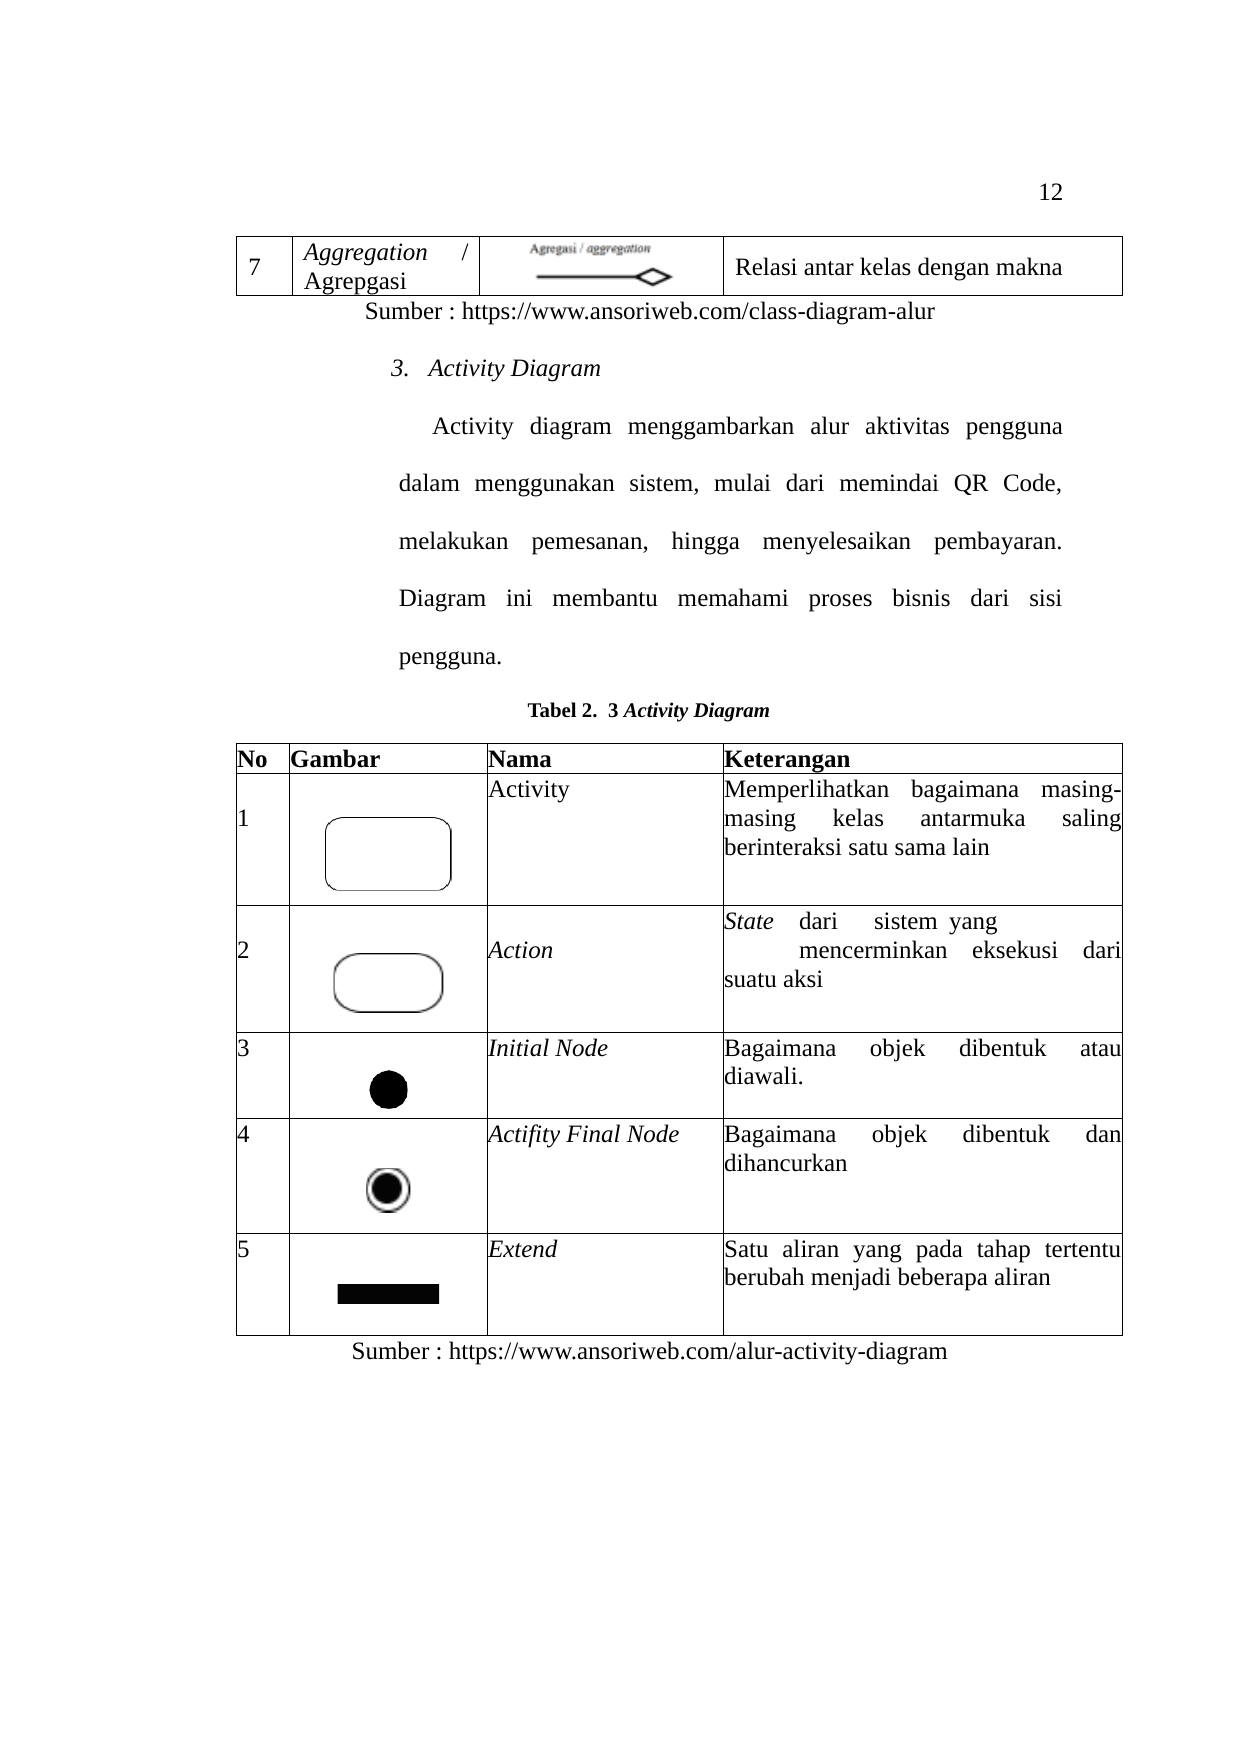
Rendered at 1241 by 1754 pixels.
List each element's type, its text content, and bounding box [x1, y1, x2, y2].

table_cell 7 [237, 237, 292, 295]
table_header Nama [488, 744, 723, 773]
table_cell [290, 1234, 487, 1335]
picture [333, 953, 444, 1013]
text Tabel 2. 3 Activity Diagram [236, 698, 1063, 722]
table_cell 3 [237, 1033, 289, 1118]
text Sumber : https://www.ansoriweb.com/alur-activity-diagram [236, 1336, 1063, 1365]
table_cell Bagaimana objek dibentuk atau diawali. [724, 1033, 1122, 1118]
table_cell [290, 1119, 487, 1233]
table_cell Bagaimana objek dibentuk dan dihancurkan [724, 1119, 1122, 1233]
table_header No [237, 744, 289, 773]
picture [325, 817, 452, 891]
text Sumber : https://www.ansoriweb.com/class-diagram-alur [236, 296, 1063, 324]
picture [369, 1070, 408, 1109]
table_cell [290, 774, 487, 905]
picture [522, 241, 681, 291]
table_cell Extend [488, 1234, 723, 1335]
table_header Keterangan [724, 744, 1122, 773]
subtitle Activity Diagram [391, 353, 1063, 382]
table_header Gambar [290, 744, 487, 773]
table_cell 1 [237, 774, 289, 905]
table_cell Memperlihatkan bagaimana masing-masing kelas antarmuka saling berinteraksi satu sama lain [724, 774, 1122, 905]
table_cell Relasi antar kelas dengan makna [724, 237, 1122, 295]
table_cell 5 [237, 1234, 289, 1335]
table_cell Actifity Final Node [488, 1119, 723, 1233]
table_cell [290, 906, 487, 1032]
table_cell [290, 1033, 487, 1118]
table_cell Initial Node [488, 1033, 723, 1118]
picture [366, 1168, 411, 1213]
picture [337, 1284, 440, 1304]
table_cell Aggregation / Agrepgasi [293, 237, 479, 295]
table_cell 2 [237, 906, 289, 1032]
table_cell Activity [488, 774, 723, 905]
table_cell 4 [237, 1119, 289, 1233]
table_cell State dari sistem yang mencerminkan eksekusi dari suatu aksi [724, 906, 1122, 1032]
subtitle Activity diagram menggambarkan alur aktivitas pengguna dalam menggunakan sistem, mulai dari memindai QR Code, melakukan pemesanan, hingga menyelesaikan pembayaran. Diagram ini membantu memahami proses bisnis dari sisi pengguna. [399, 411, 1063, 669]
table_cell [480, 237, 723, 295]
table_cell Action [488, 906, 723, 1032]
table_cell Satu aliran yang pada tahap tertentu berubah menjadi beberapa aliran [724, 1234, 1122, 1335]
